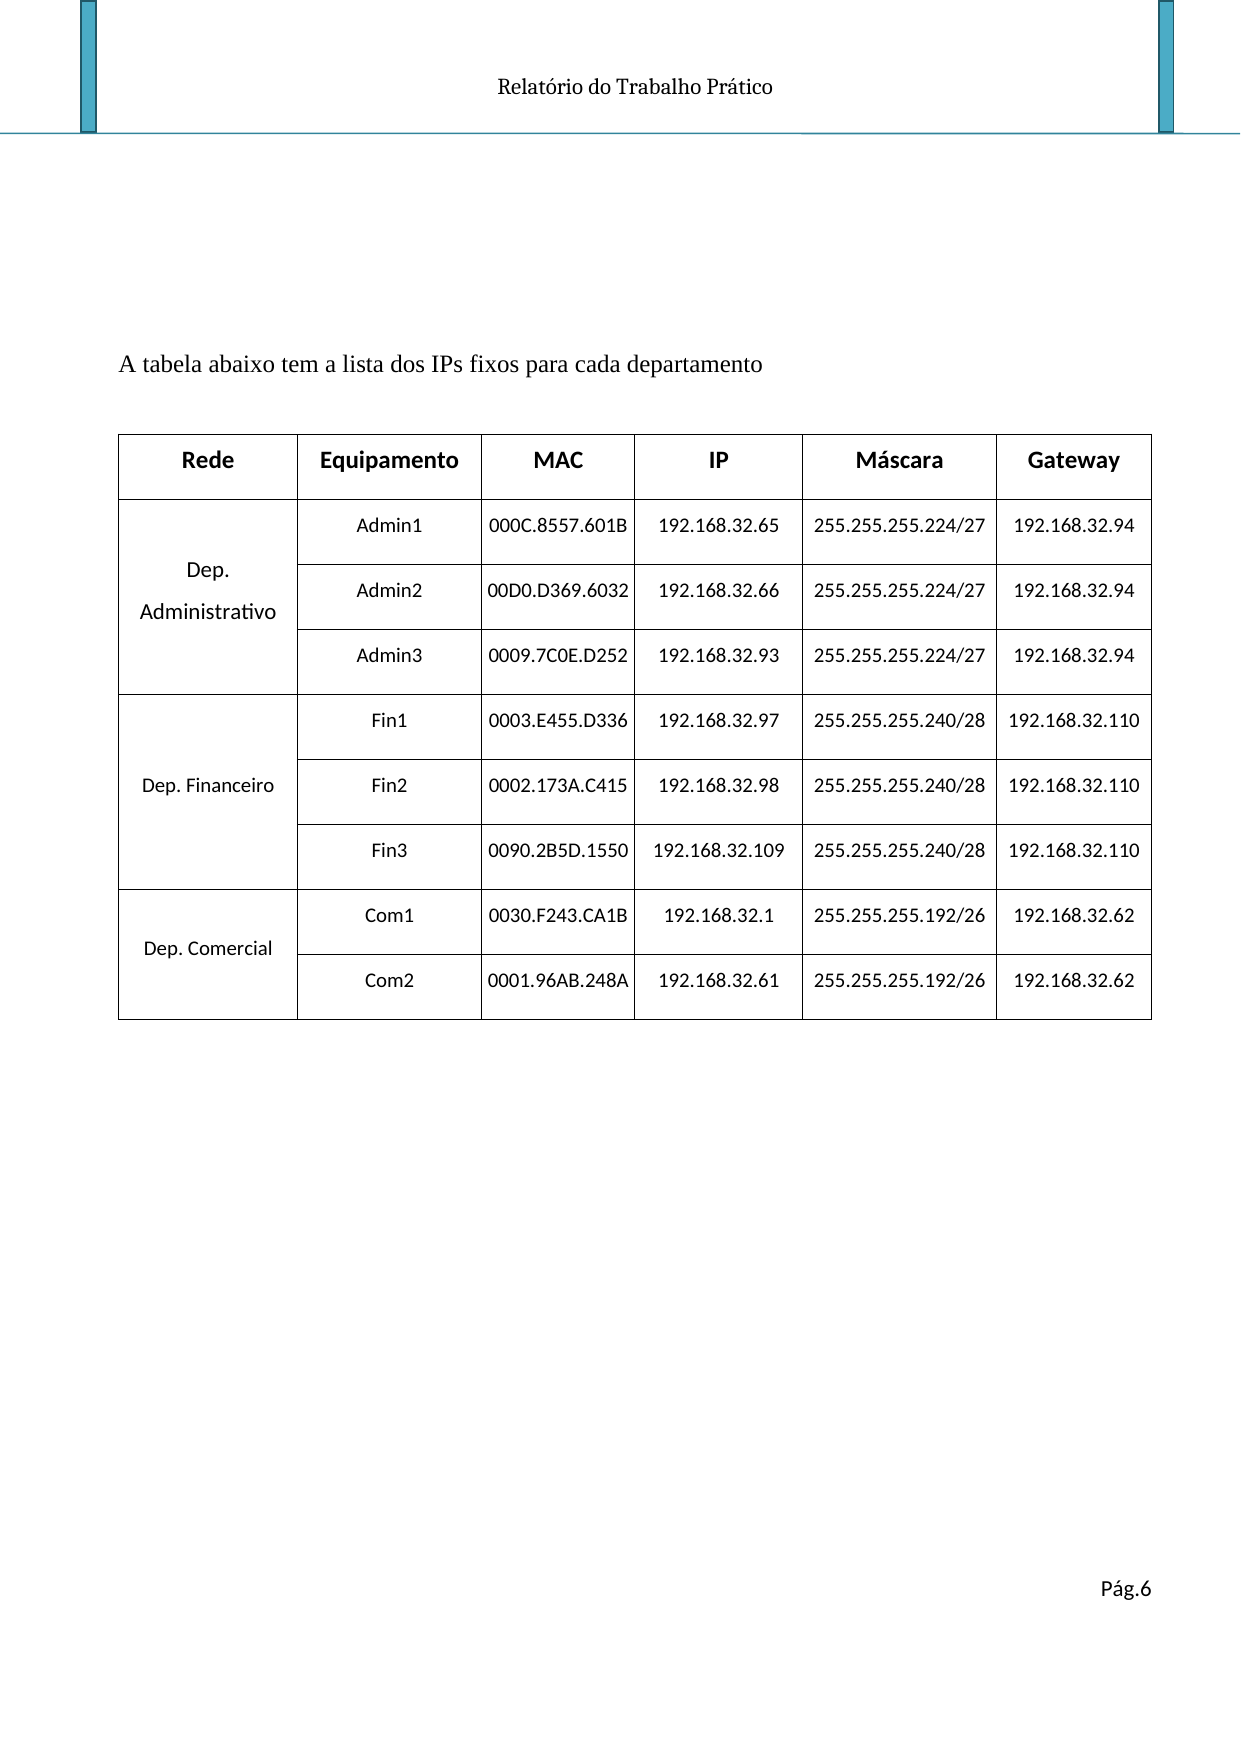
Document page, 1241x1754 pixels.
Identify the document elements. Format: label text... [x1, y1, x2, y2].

table_cell Fin3 [298, 825, 481, 888]
table_cell Admin1 [298, 500, 481, 563]
table_cell 192.168.32.110 [997, 825, 1151, 888]
table_cell Dep. Comercial [119, 890, 297, 1018]
table_cell 192.168.32.1 [635, 890, 802, 953]
table_cell 192.168.32.65 [635, 500, 802, 563]
table_cell 192.168.32.94 [997, 500, 1151, 563]
table_cell Admin2 [298, 565, 481, 628]
table_cell 0030.F243.CA1B [482, 890, 634, 953]
table_cell 192.168.32.110 [997, 695, 1151, 758]
table_cell Fin2 [298, 760, 481, 823]
table_cell 192.168.32.94 [997, 565, 1151, 628]
table_cell 192.168.32.62 [997, 955, 1151, 1018]
table_cell 255.255.255.224/27 [803, 630, 996, 693]
table_cell 255.255.255.240/28 [803, 760, 996, 823]
table_cell 255.255.255.240/28 [803, 825, 996, 888]
table_cell 192.168.32.66 [635, 565, 802, 628]
table_cell 0003.E455.D336 [482, 695, 634, 758]
table_cell 255.255.255.240/28 [803, 695, 996, 758]
table_cell Com2 [298, 955, 481, 1018]
table_header MAC [482, 435, 634, 498]
table_cell 0090.2B5D.1550 [482, 825, 634, 888]
table_cell 255.255.255.192/26 [803, 955, 996, 1018]
table_header Máscara [803, 435, 996, 498]
table_cell 0009.7C0E.D252 [482, 630, 634, 693]
table_cell 255.255.255.224/27 [803, 500, 996, 563]
table_cell 00D0.D369.6032 [482, 565, 634, 628]
table_cell 000C.8557.601B [482, 500, 634, 563]
table_header Gateway [997, 435, 1151, 498]
table_header IP [635, 435, 802, 498]
table_cell 0002.173A.C415 [482, 760, 634, 823]
table_cell 192.168.32.109 [635, 825, 802, 888]
table_cell 0001.96AB.248A [482, 955, 634, 1018]
table_cell 255.255.255.192/26 [803, 890, 996, 953]
table_header Rede [119, 435, 297, 498]
text A tabela abaixo tem a lista dos IPs fixos para cada departamento [118, 349, 1152, 377]
table_header Equipamento [298, 435, 481, 498]
table_cell 192.168.32.98 [635, 760, 802, 823]
table_cell Dep. Administrativo [119, 500, 297, 693]
table_cell Com1 [298, 890, 481, 953]
table_cell 192.168.32.94 [997, 630, 1151, 693]
table_cell 192.168.32.61 [635, 955, 802, 1018]
table_cell 192.168.32.97 [635, 695, 802, 758]
table_cell Dep. Financeiro [119, 695, 297, 888]
table_cell Fin1 [298, 695, 481, 758]
table_cell 255.255.255.224/27 [803, 565, 996, 628]
table_cell 192.168.32.93 [635, 630, 802, 693]
table_cell 192.168.32.110 [997, 760, 1151, 823]
table_cell Admin3 [298, 630, 481, 693]
table_cell 192.168.32.62 [997, 890, 1151, 953]
